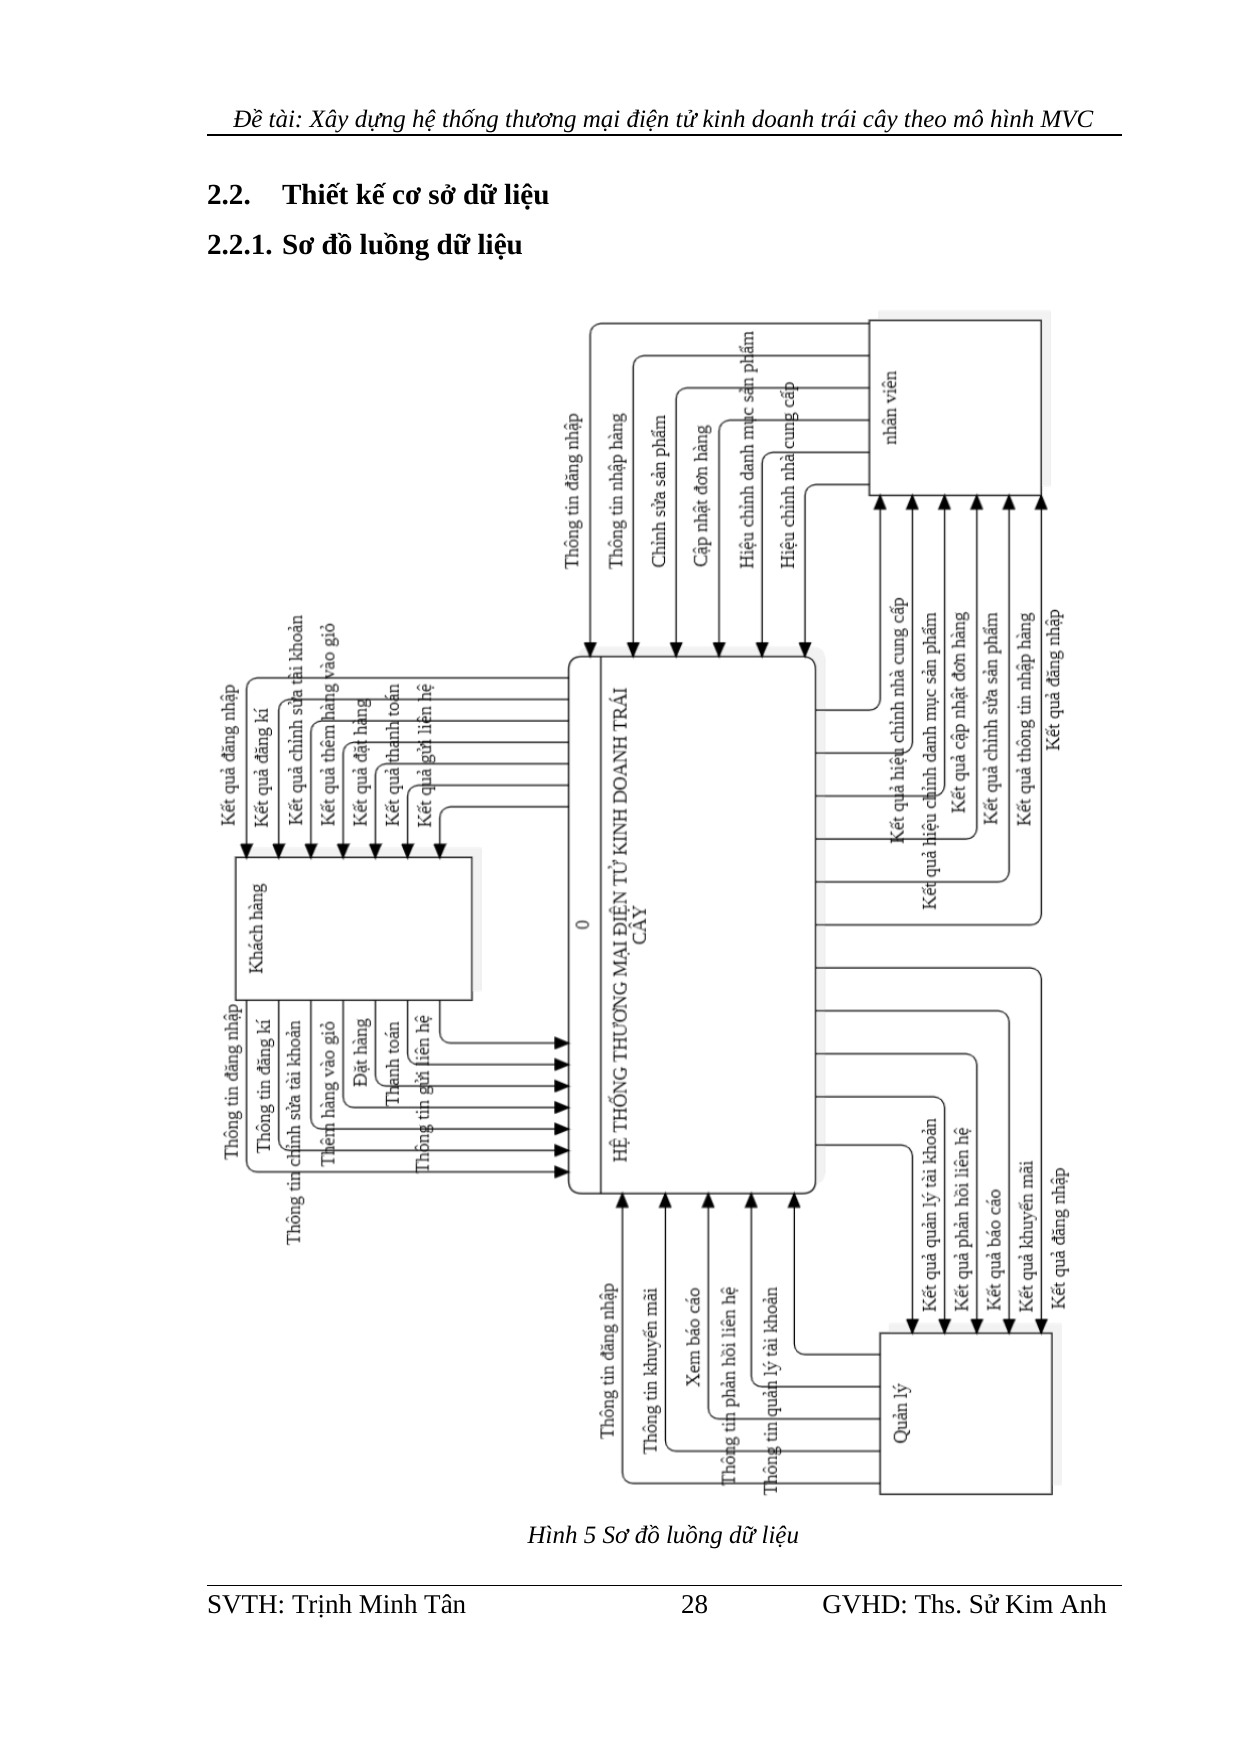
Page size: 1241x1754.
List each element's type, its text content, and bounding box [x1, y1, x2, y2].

subtitle Sơ đồ luồng dữ liệu [207, 227, 1122, 261]
picture [208, 303, 1077, 1508]
subtitle Thiết kế cơ sở dữ liệu [207, 177, 1122, 211]
text Hình 5 Sơ đồ luồng dữ liệu [207, 1521, 1122, 1549]
